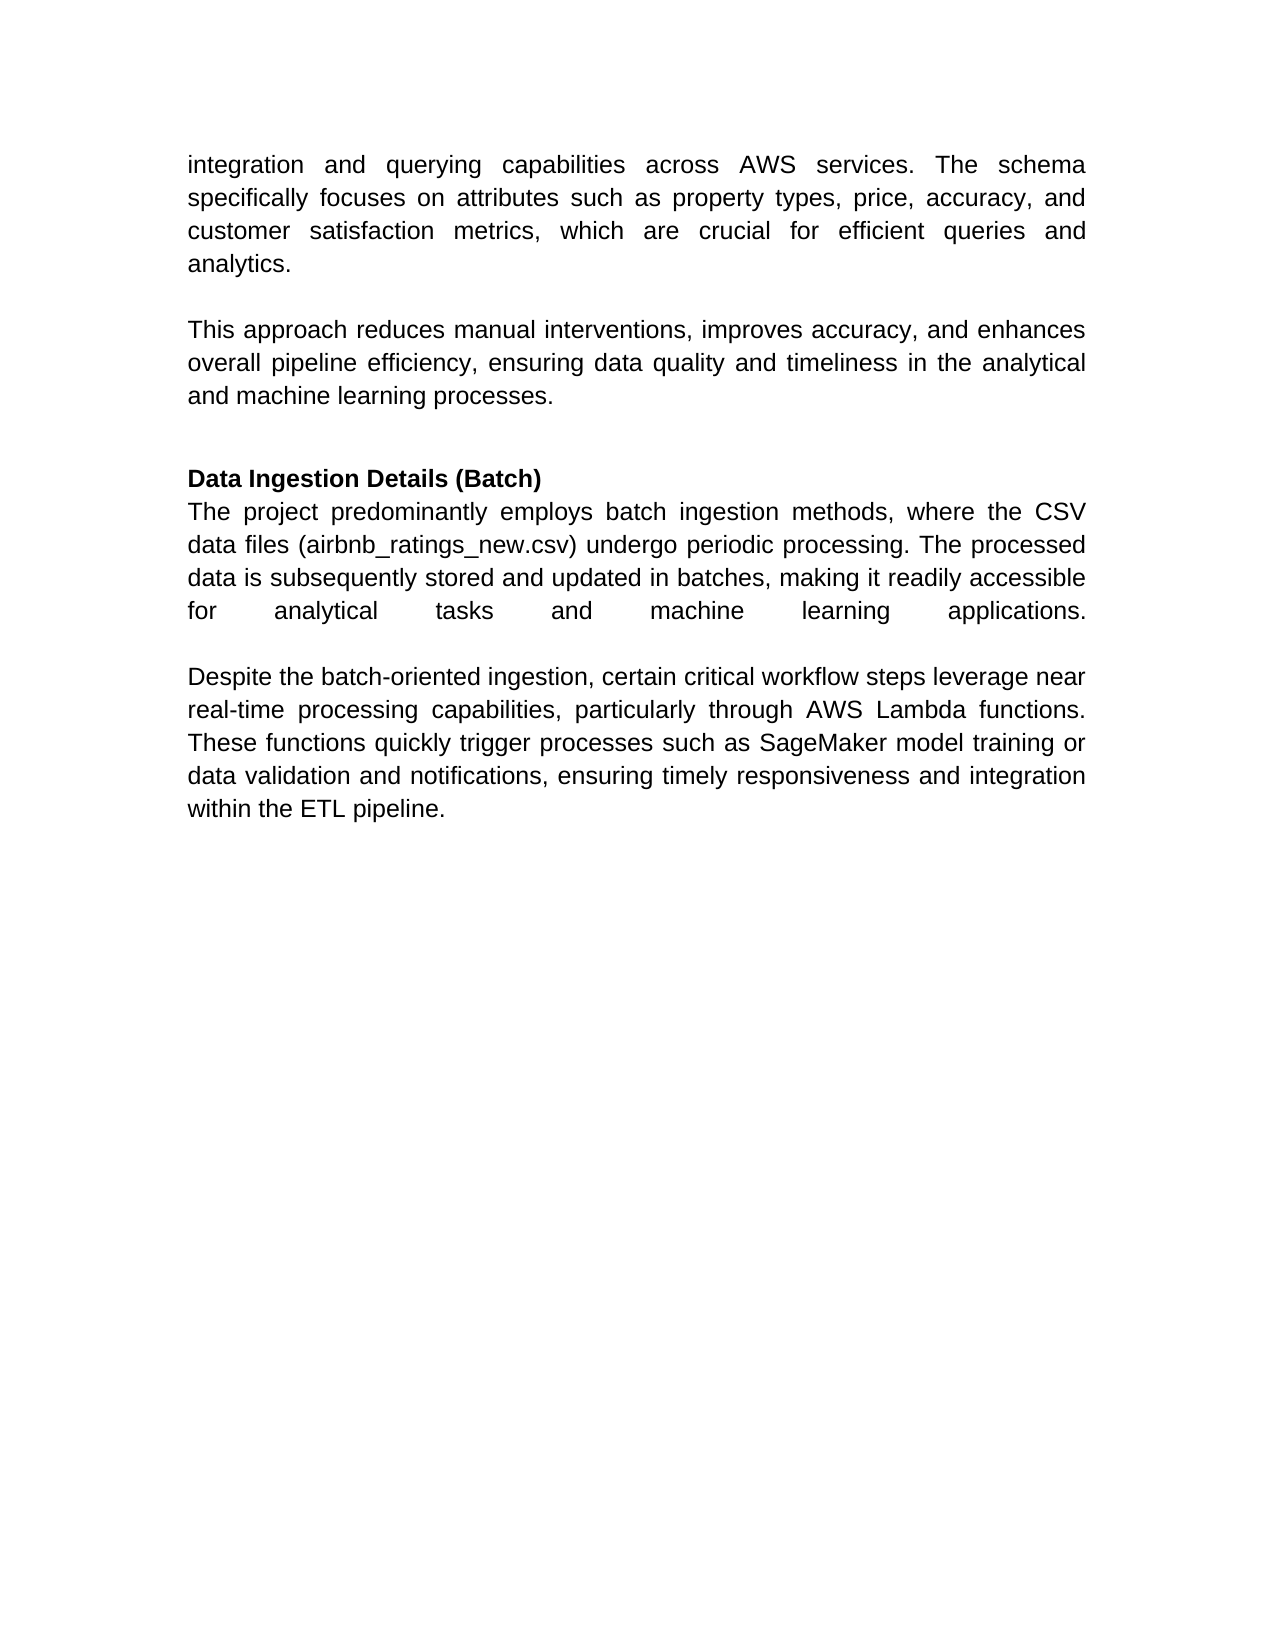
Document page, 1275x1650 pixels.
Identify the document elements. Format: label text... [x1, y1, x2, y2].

subtitle Data Ingestion Details (Batch) [187, 464, 1087, 493]
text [187, 150, 1087, 410]
text The project predominantly employs batch ingestion methods, where the CSV data files (airbnb_ratings_new.csv) undergo periodic processing. The processed data is subsequently stored and updated in batches, making it readily accessible for analytical tasks and machine learning applications. Despite the batch-oriented ingestion, certain critical workflow steps leverage near real-time processing capabilities, particularly through AWS Lambda functions. These functions quickly trigger processes such as SageMaker model training or data validation and notifications, ensuring timely responsiveness and integration within the ETL pipeline. [187, 497, 1087, 823]
